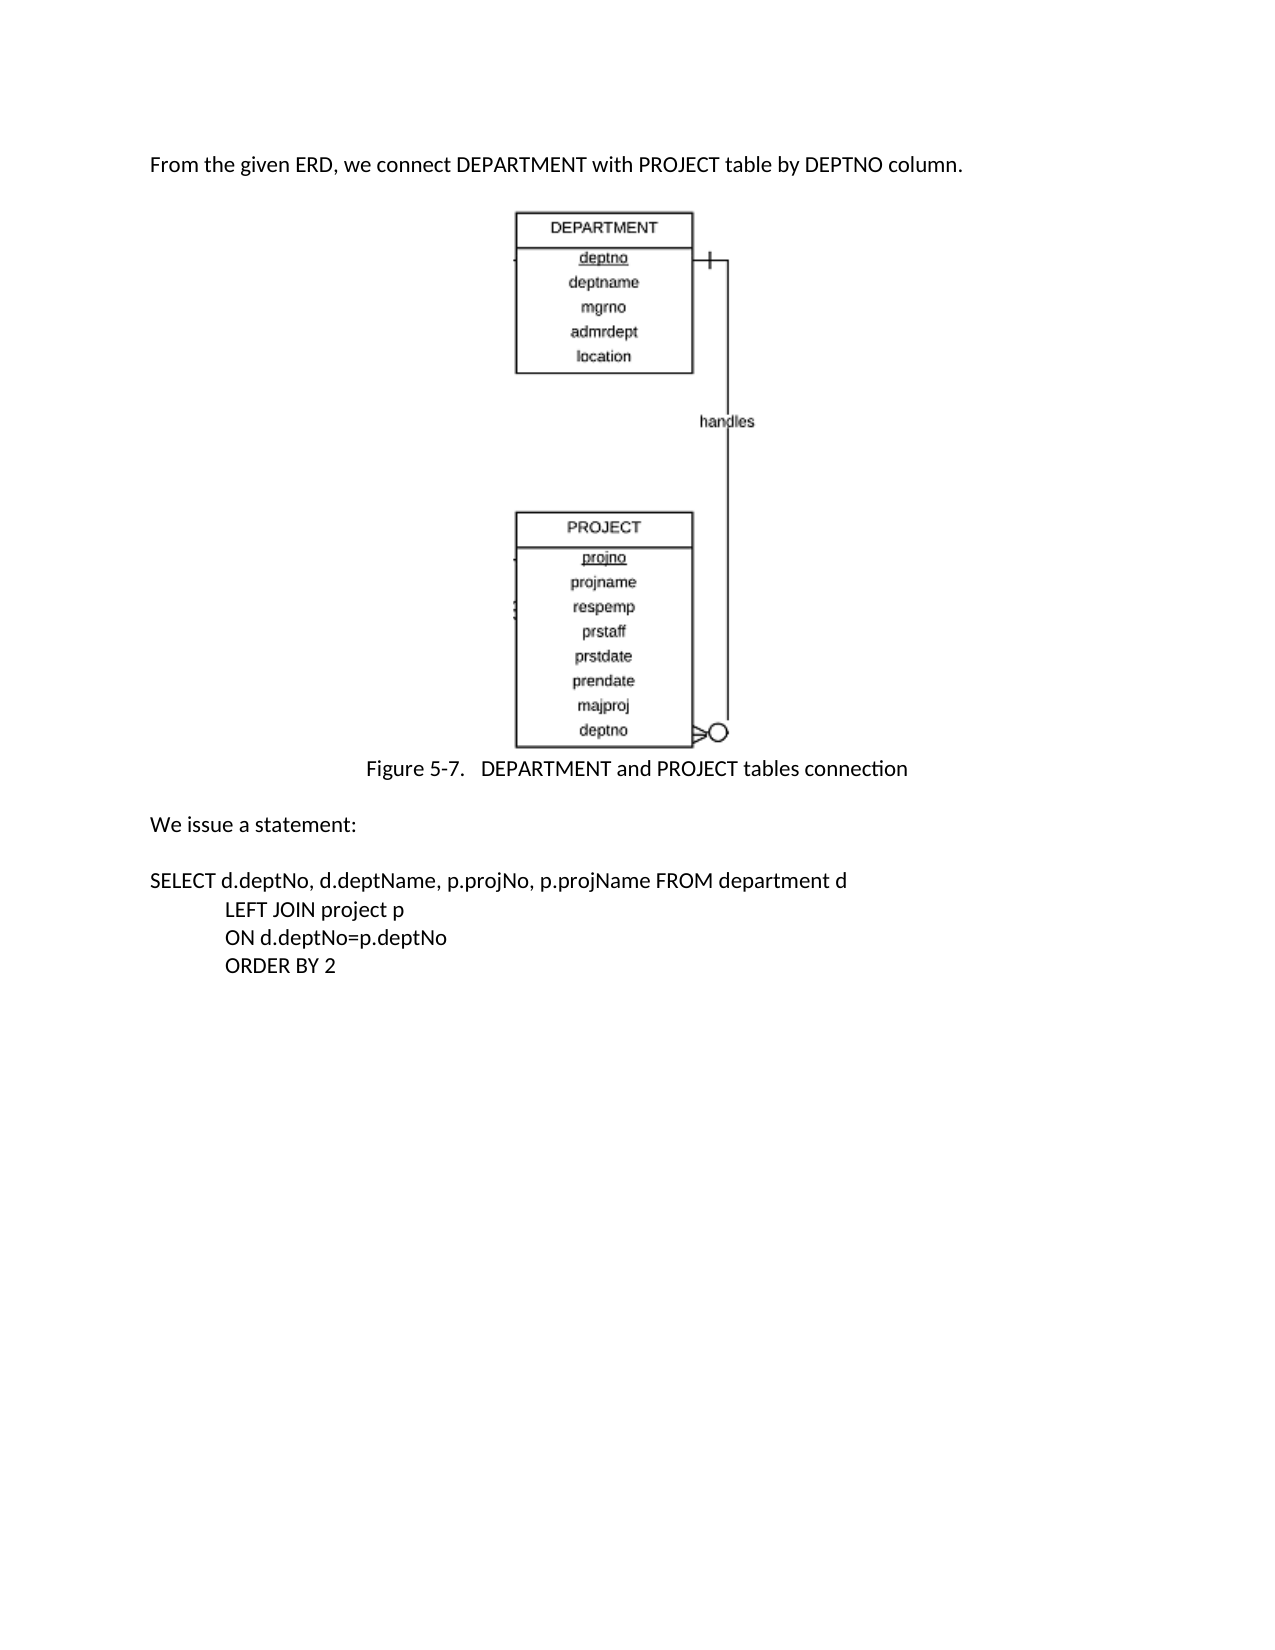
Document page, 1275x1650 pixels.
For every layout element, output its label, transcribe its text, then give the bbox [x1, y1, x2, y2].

text We issue a statement: [150, 811, 1125, 839]
text From the given ERD, we connect DEPARTMENT with PROJECT table by DEPTNO column. [150, 150, 1125, 178]
text Figure 5-7. DEPARTMENT and PROJECT tables connection [150, 754, 1125, 783]
text SELECT d.deptNo, d.deptName, p.projNo, p.projName FROM department d [150, 867, 1125, 895]
picture [513, 206, 762, 755]
text ON d.deptNo=p.deptNo [150, 923, 1125, 951]
text ORDER BY 2 [150, 951, 1125, 979]
text LEFT JOIN project p [150, 895, 1125, 923]
